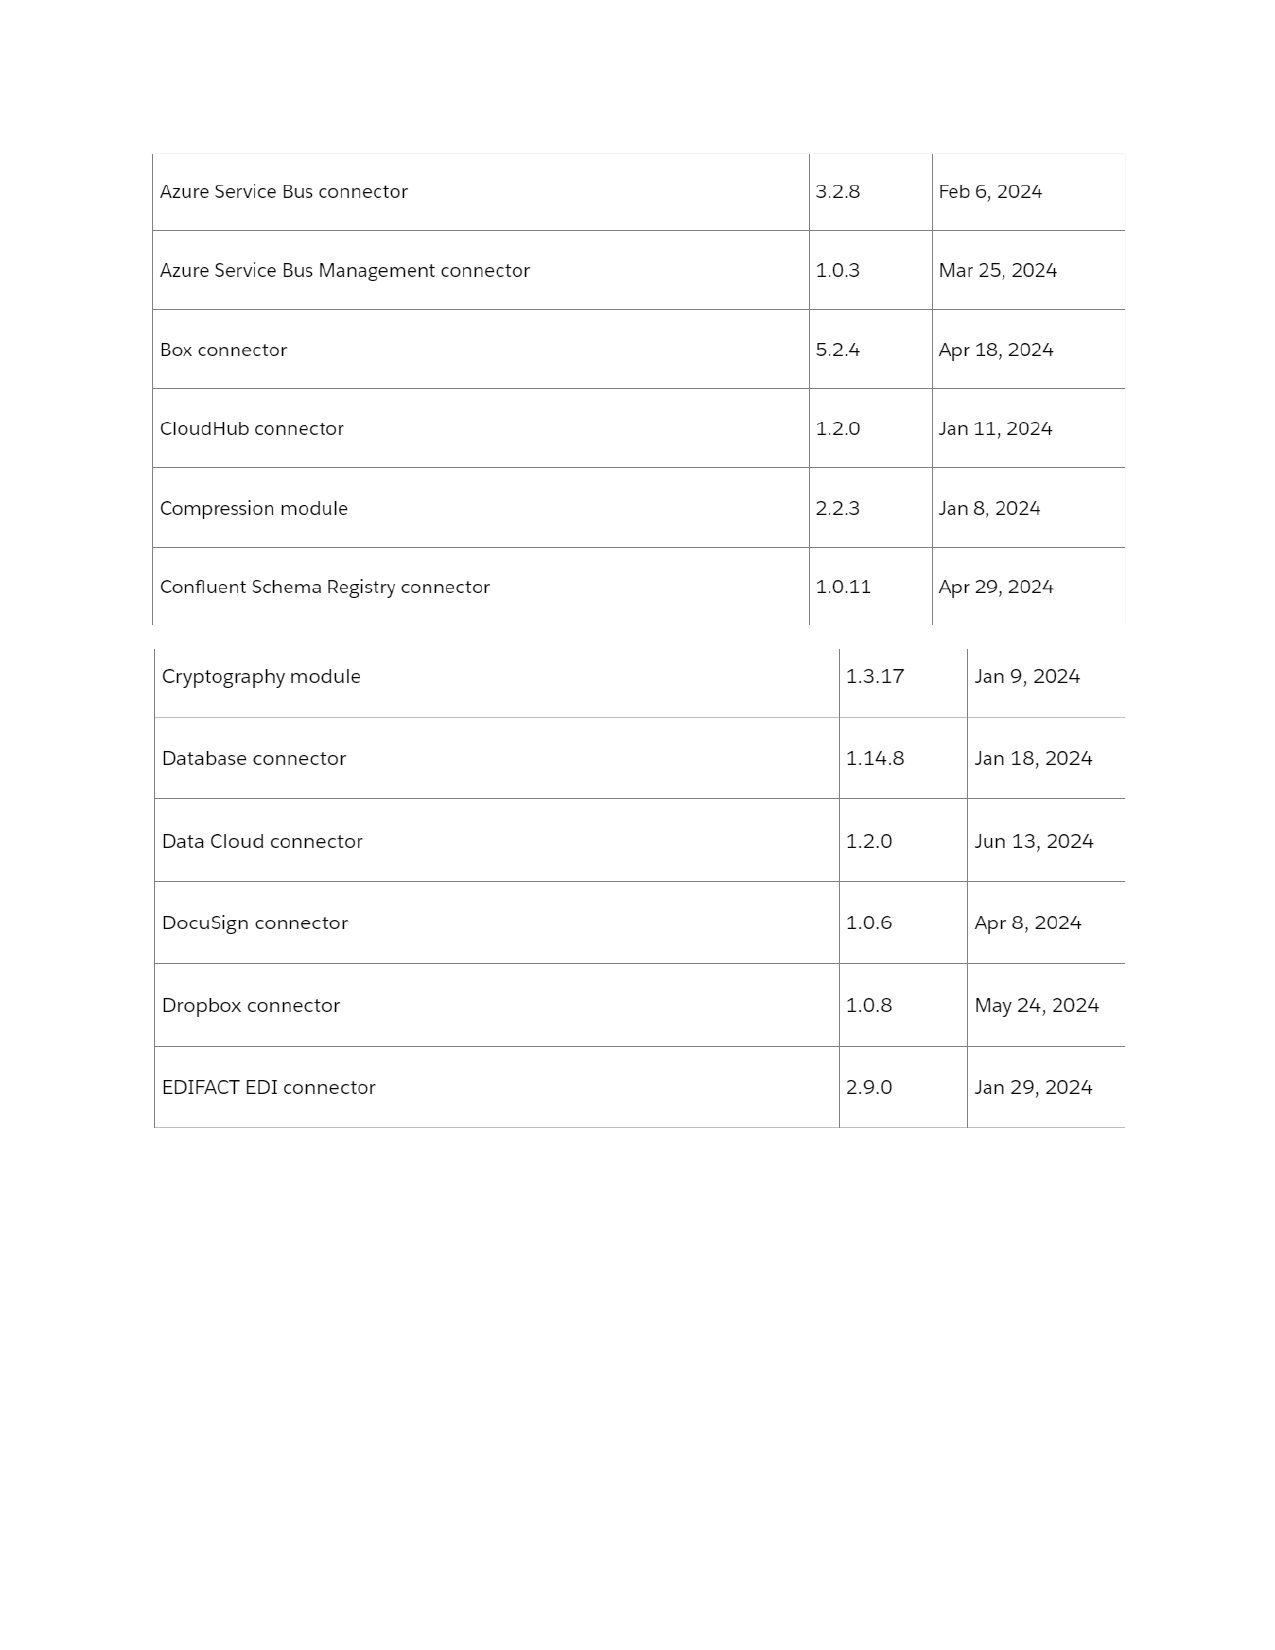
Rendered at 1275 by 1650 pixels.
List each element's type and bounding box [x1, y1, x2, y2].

picture [150, 649, 1125, 1128]
picture [150, 150, 1125, 625]
